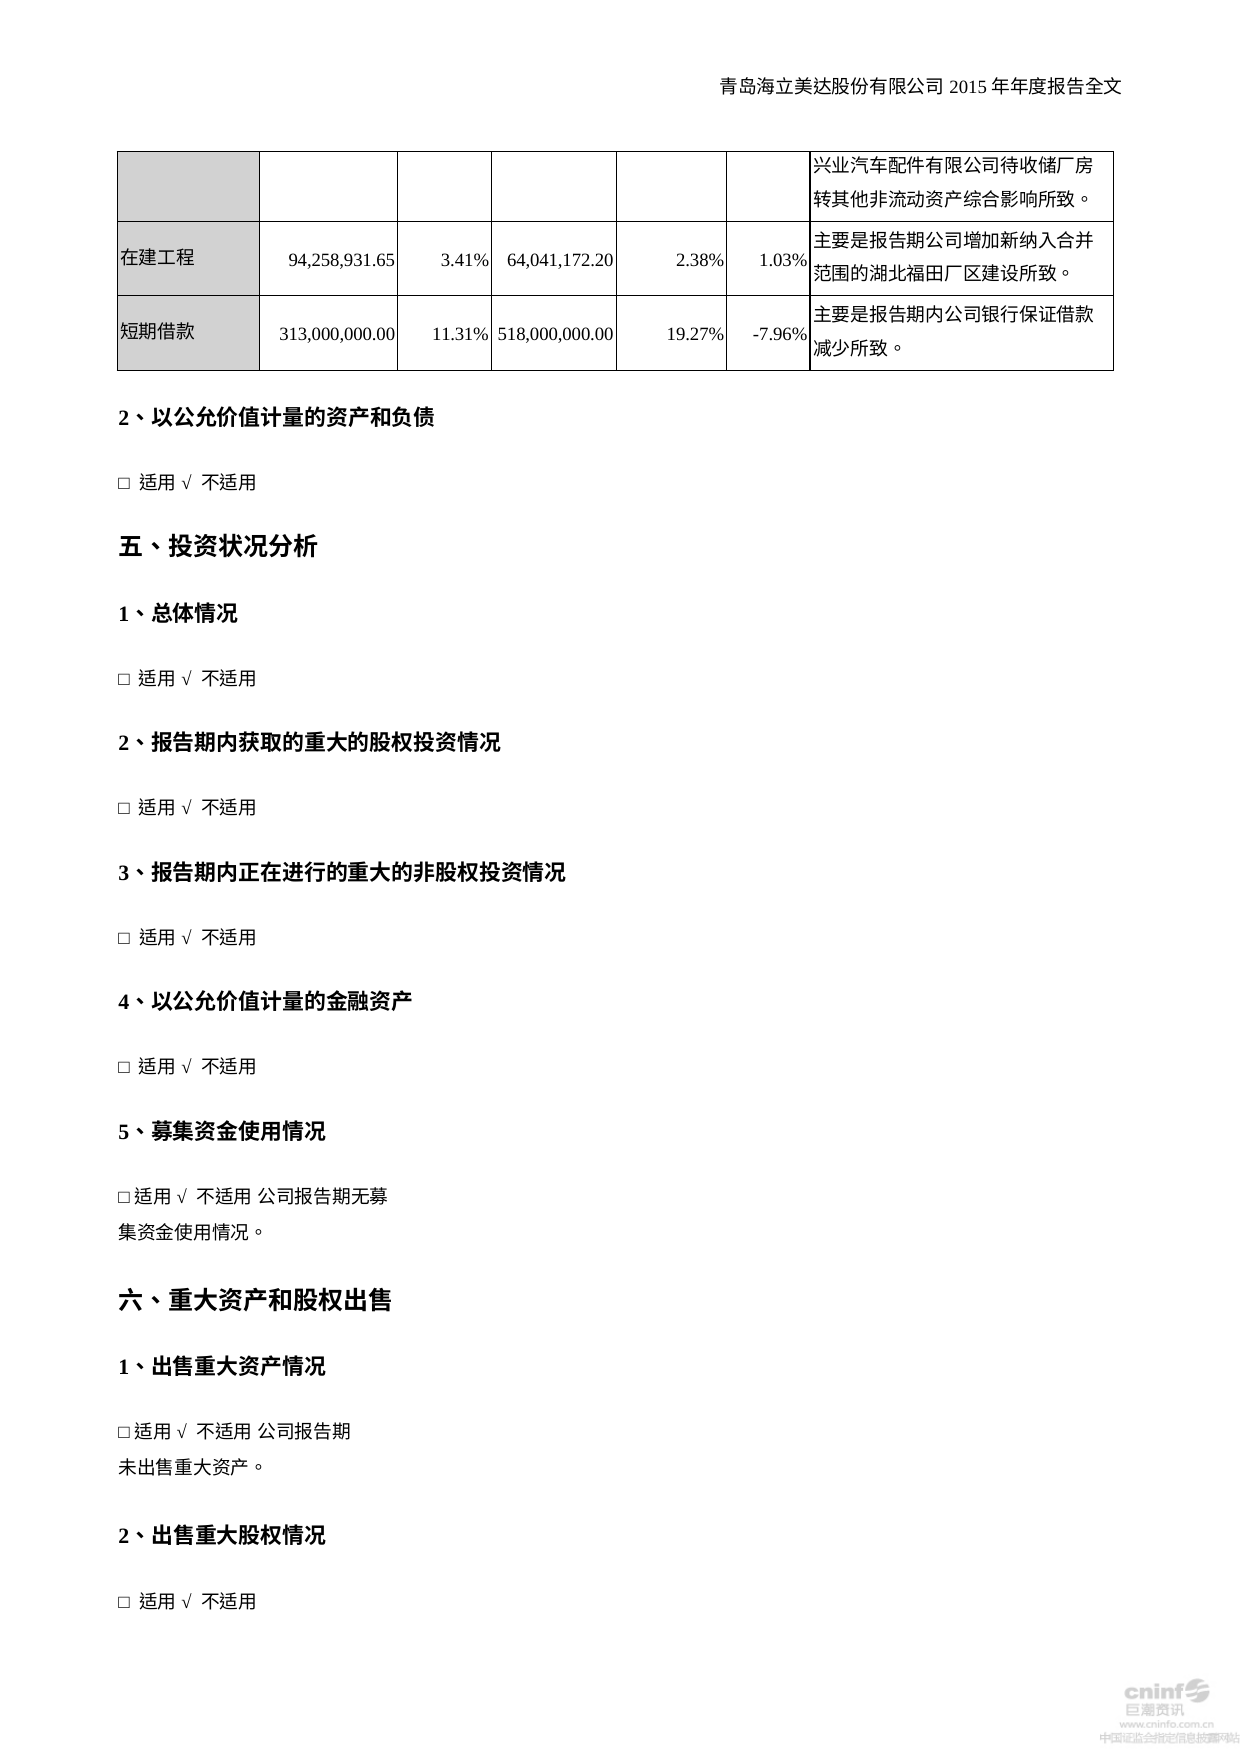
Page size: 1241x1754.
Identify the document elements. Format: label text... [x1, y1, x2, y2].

table_cell 19.27% [617, 296, 726, 370]
table_cell 3.41% [398, 222, 491, 295]
text 2、报告期内获取的重大的股权投资情况 [118, 727, 1240, 757]
table_cell 主要是报告期内公司银行保证借款 减少所致。 [811, 296, 1113, 370]
table_header [492, 152, 616, 221]
table_cell 313,000,000.00 [260, 296, 397, 370]
table_header [617, 152, 726, 221]
table_cell 2.38% [617, 222, 726, 295]
text □ 适用 √ 不适用 [118, 794, 1240, 820]
table_cell 在建工程 [118, 222, 259, 295]
table_header [118, 152, 259, 221]
table_header [260, 152, 397, 221]
text 1、出售重大资产情况 [118, 1351, 1240, 1381]
text 3、报告期内正在进行的重大的非股权投资情况 [118, 857, 1240, 886]
text □ 适用 √ 不适用 [118, 1054, 1240, 1079]
table_cell 64,041,172.20 [492, 222, 616, 295]
text □ 适用 √ 不适用 公司报告期未出售重大资产。 [118, 1419, 364, 1480]
table_cell 518,000,000.00 [492, 296, 616, 370]
text □ 适用 √ 不适用 [118, 924, 1240, 950]
text 2、出售重大股权情况 [118, 1520, 1240, 1550]
table_cell 94,258,931.65 [260, 222, 397, 295]
table_cell 11.31% [398, 296, 491, 370]
subtitle 六、重大资产和股权出售 [118, 1282, 1240, 1316]
table_cell 主要是报告期公司增加新纳入合并 范围的湖北福田厂区建设所致。 [811, 222, 1113, 295]
table_header [398, 152, 491, 221]
text 4、以公允价值计量的金融资产 [118, 986, 1240, 1016]
table_cell 短期借款 [118, 296, 259, 370]
text □ 适用 √ 不适用 [118, 665, 1240, 691]
subtitle 五、投资状况分析 [118, 528, 1240, 562]
table_header 兴业汽车配件有限公司待收储厂房 转其他非流动资产综合影响所致。 [811, 152, 1113, 221]
text 5、募集资金使用情况 [118, 1116, 1240, 1146]
table_header [727, 152, 809, 221]
text 2、以公允价值计量的资产和负债 [118, 402, 1240, 431]
table_cell 1.03% [727, 222, 809, 295]
table_cell -7.96% [727, 296, 809, 370]
picture [1099, 1673, 1241, 1754]
text □ 适用 √ 不适用 [118, 1588, 1240, 1613]
text □ 适用 √ 不适用 公司报告期无募集资金使用情况。 [118, 1183, 401, 1245]
text 1、总体情况 [118, 597, 1240, 627]
text □ 适用 √ 不适用 [118, 469, 1240, 494]
